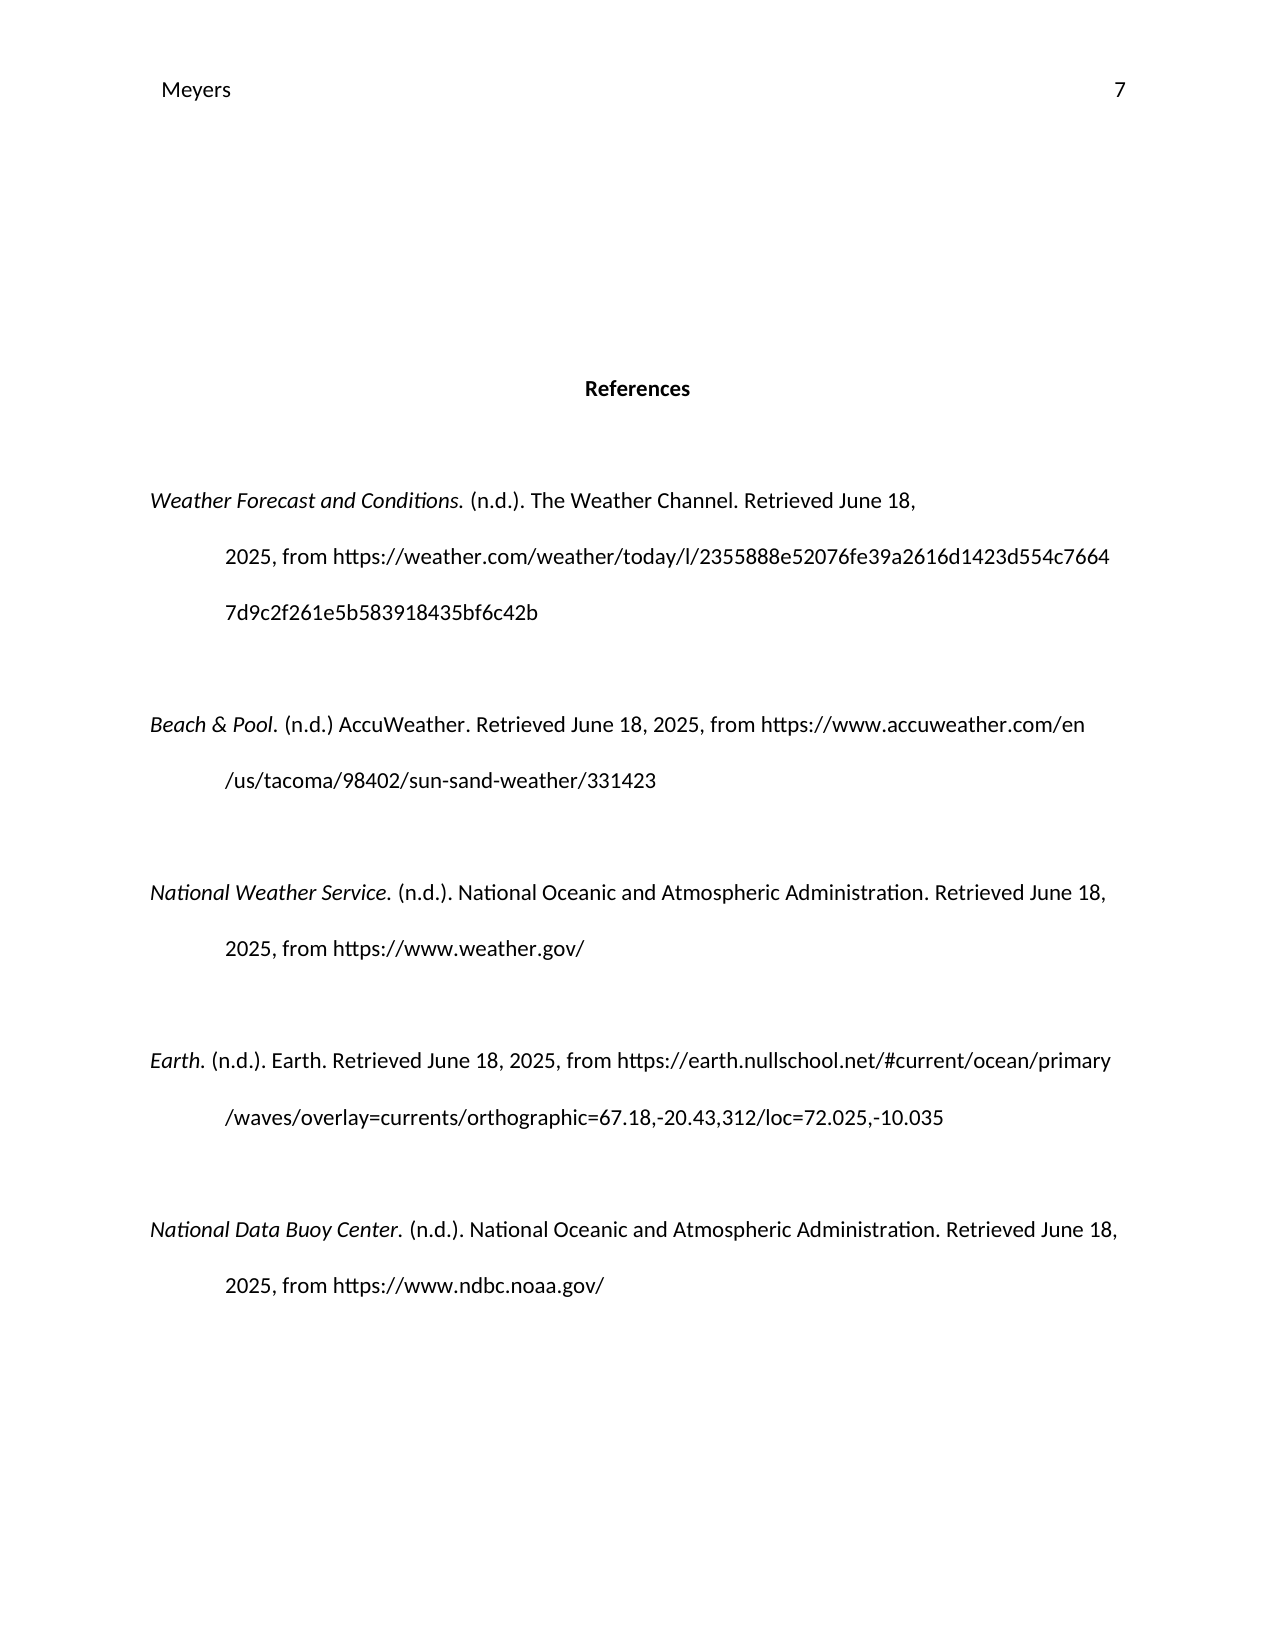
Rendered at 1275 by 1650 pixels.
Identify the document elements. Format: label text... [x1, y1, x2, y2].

text Beach & Pool. (n.d.) AccuWeather. Retrieved June 18, 2025, from https://www.accuweather.com/en [150, 710, 1125, 738]
text National Data Buoy Center. (n.d.). National Oceanic and Atmospheric Administration. Retrieved June 18, [150, 1215, 1125, 1243]
text 7d9c2f261e5b583918435bf6c42b [150, 598, 1125, 626]
text Weather Forecast and Conditions. (n.d.). The Weather Channel. Retrieved June 18, [150, 486, 1125, 514]
text Earth. (n.d.). Earth. Retrieved June 18, 2025, from https://earth.nullschool.net/#current/ocean/primary [150, 1047, 1125, 1075]
text /waves/overlay=currents/orthographic=67.18,-20.43,312/loc=72.025,-10.035 [150, 1103, 1125, 1131]
text 2025, from https://www.weather.gov/ [150, 934, 1125, 963]
text /us/tacoma/98402/sun-sand-weather/331423 [150, 766, 1125, 794]
text References [150, 374, 1125, 402]
text 2025, from https://www.ndbc.noaa.gov/ [150, 1271, 1125, 1299]
text National Weather Service. (n.d.). National Oceanic and Atmospheric Administration. Retrieved June 18, [150, 878, 1125, 907]
text 2025, from https://weather.com/weather/today/l/2355888e52076fe39a2616d1423d554c7664 [150, 542, 1125, 570]
